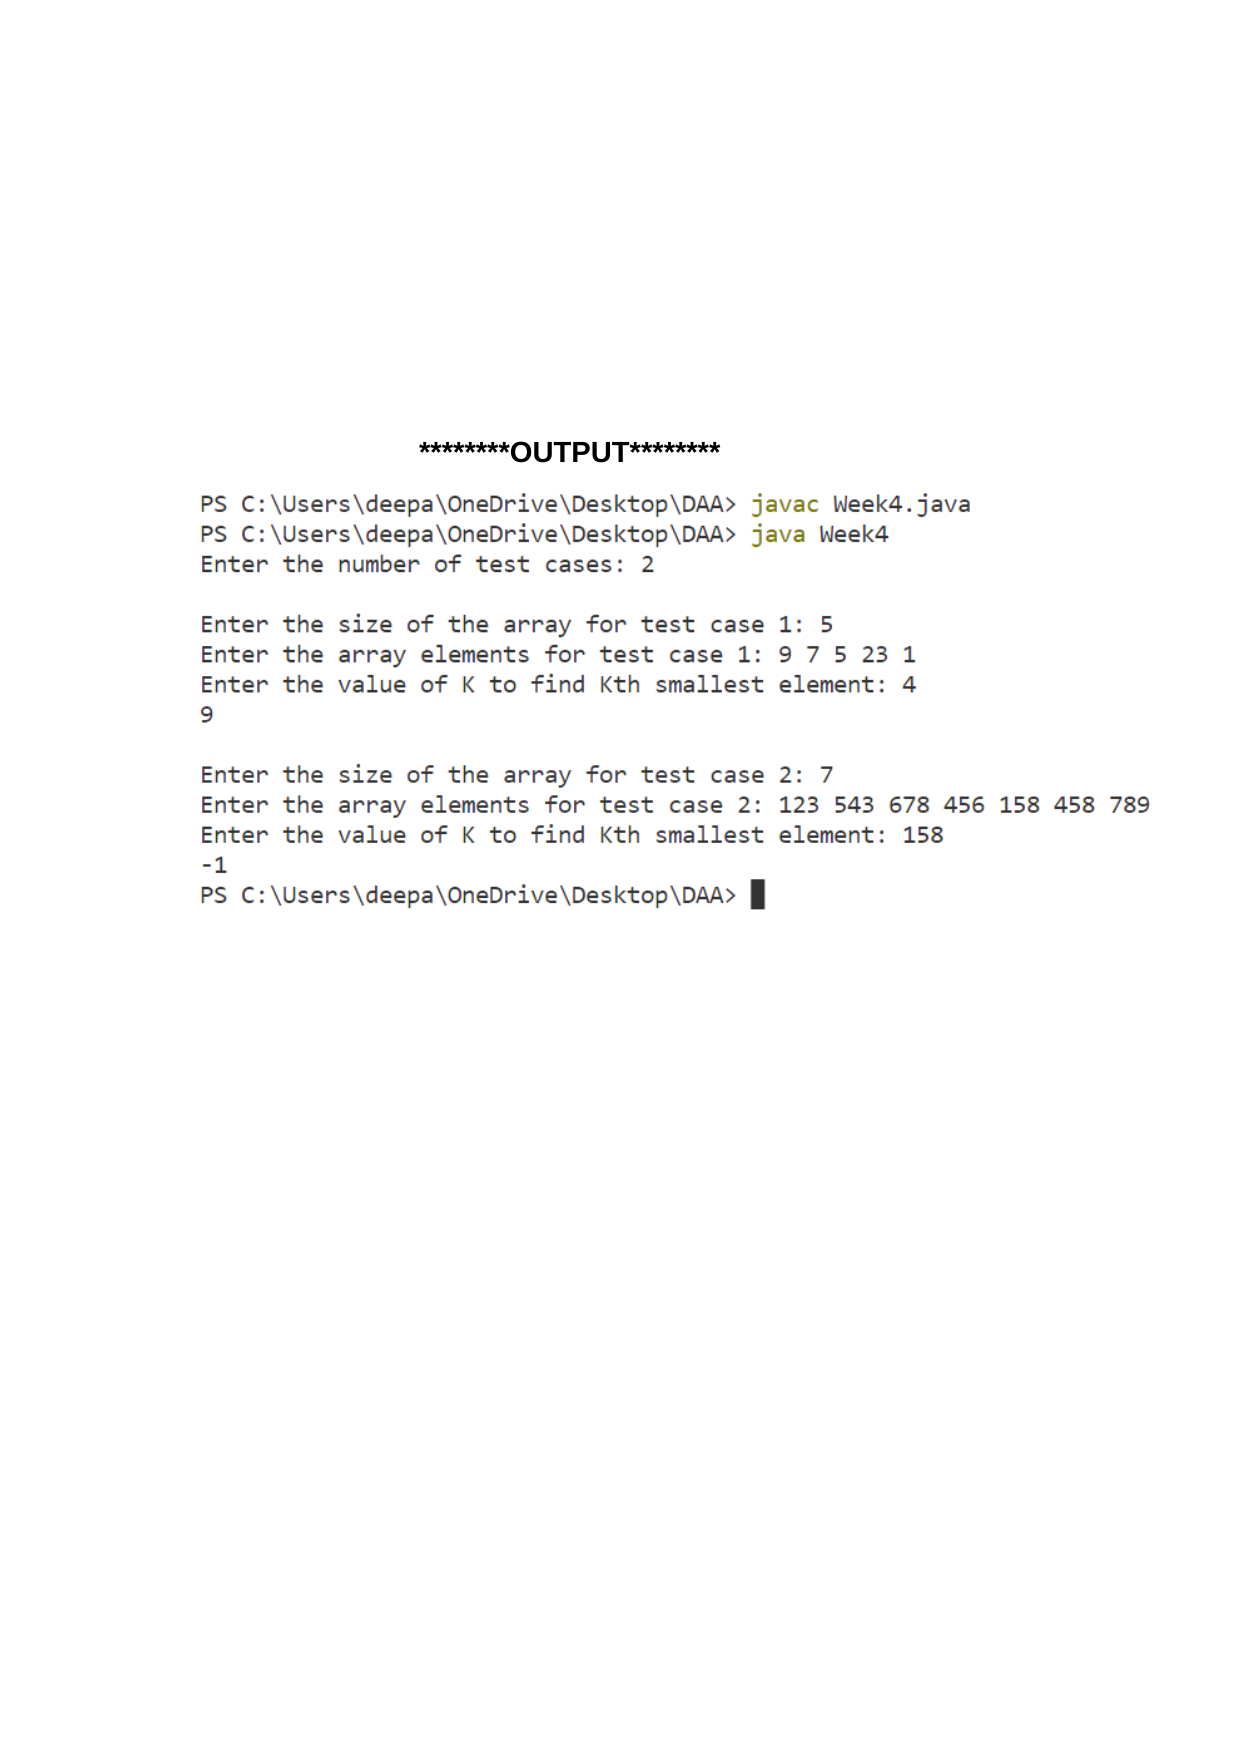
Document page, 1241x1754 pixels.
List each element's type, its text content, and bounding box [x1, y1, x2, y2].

picture [192, 487, 1164, 922]
text ********OUTPUT******** [209, 436, 931, 471]
